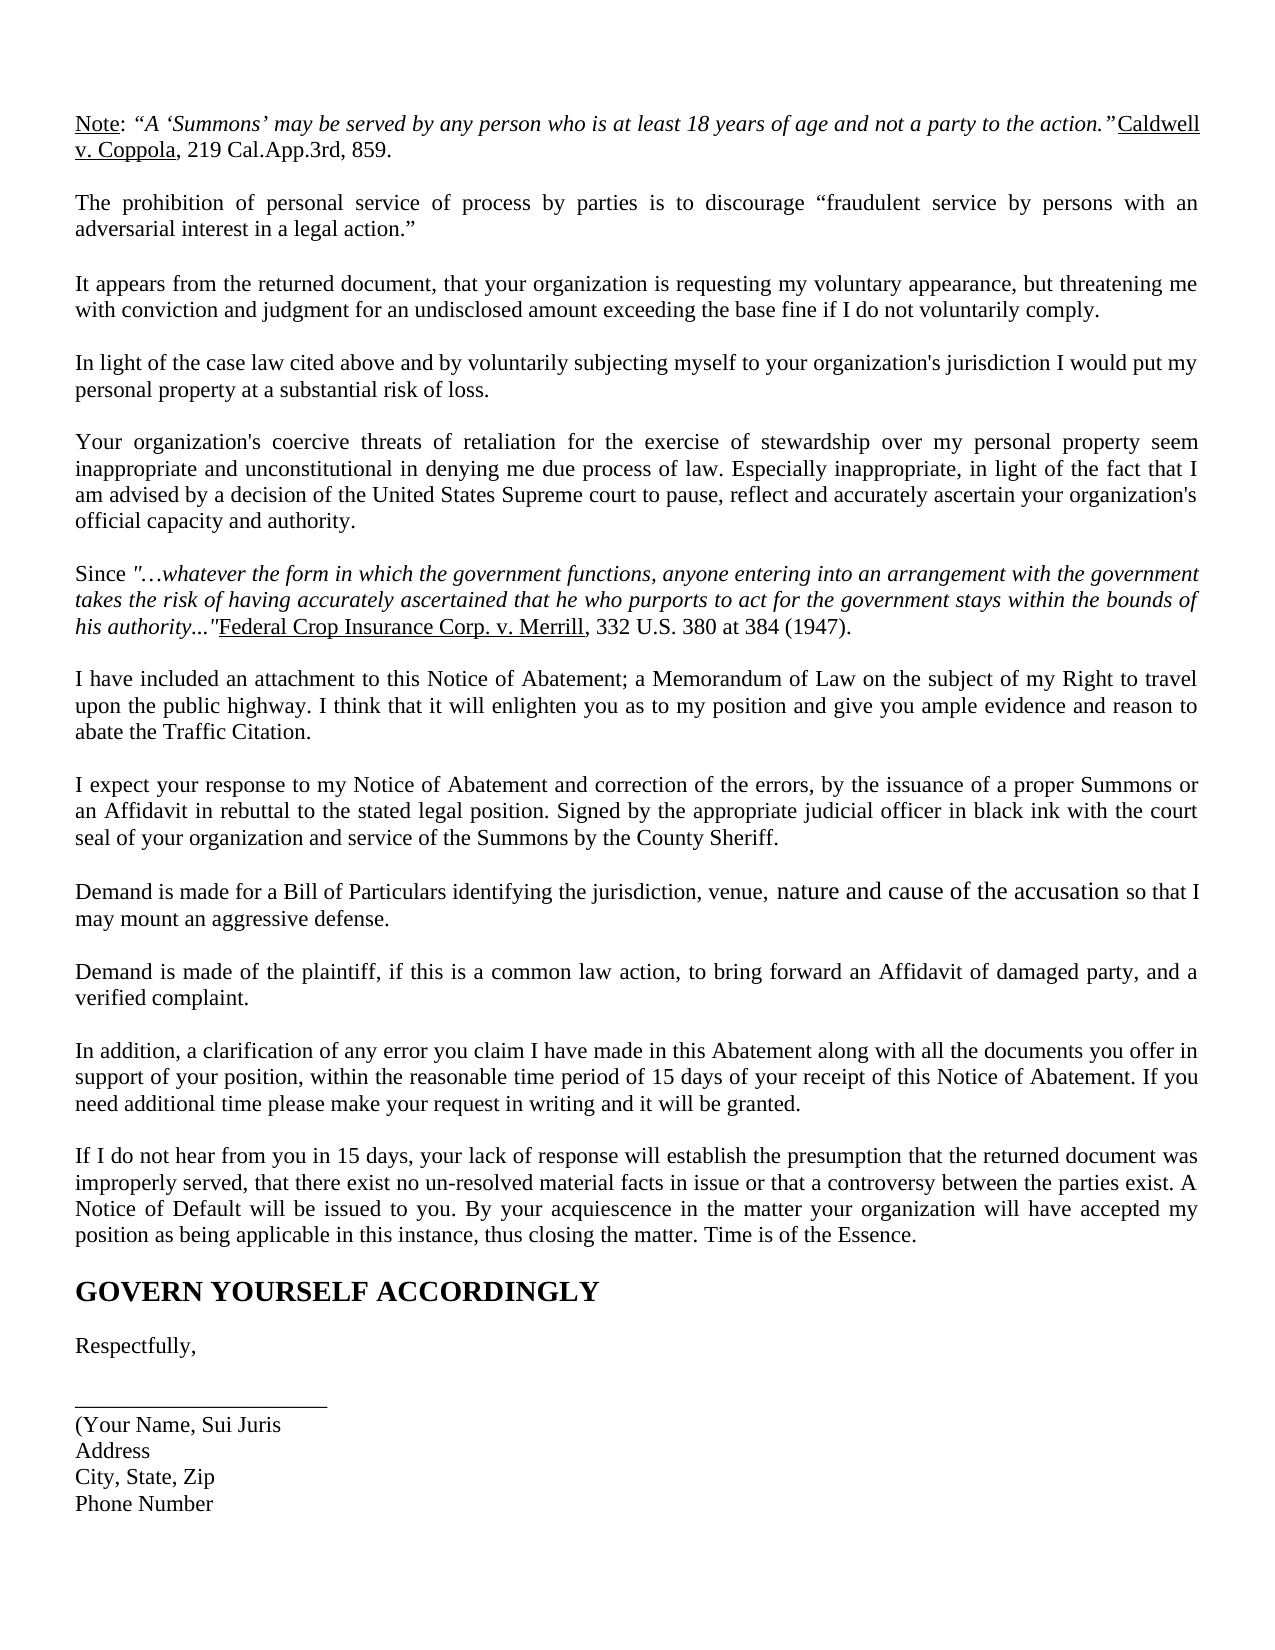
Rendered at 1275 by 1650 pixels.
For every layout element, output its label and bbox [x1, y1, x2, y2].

table_cell [0, 105, 1275, 1521]
